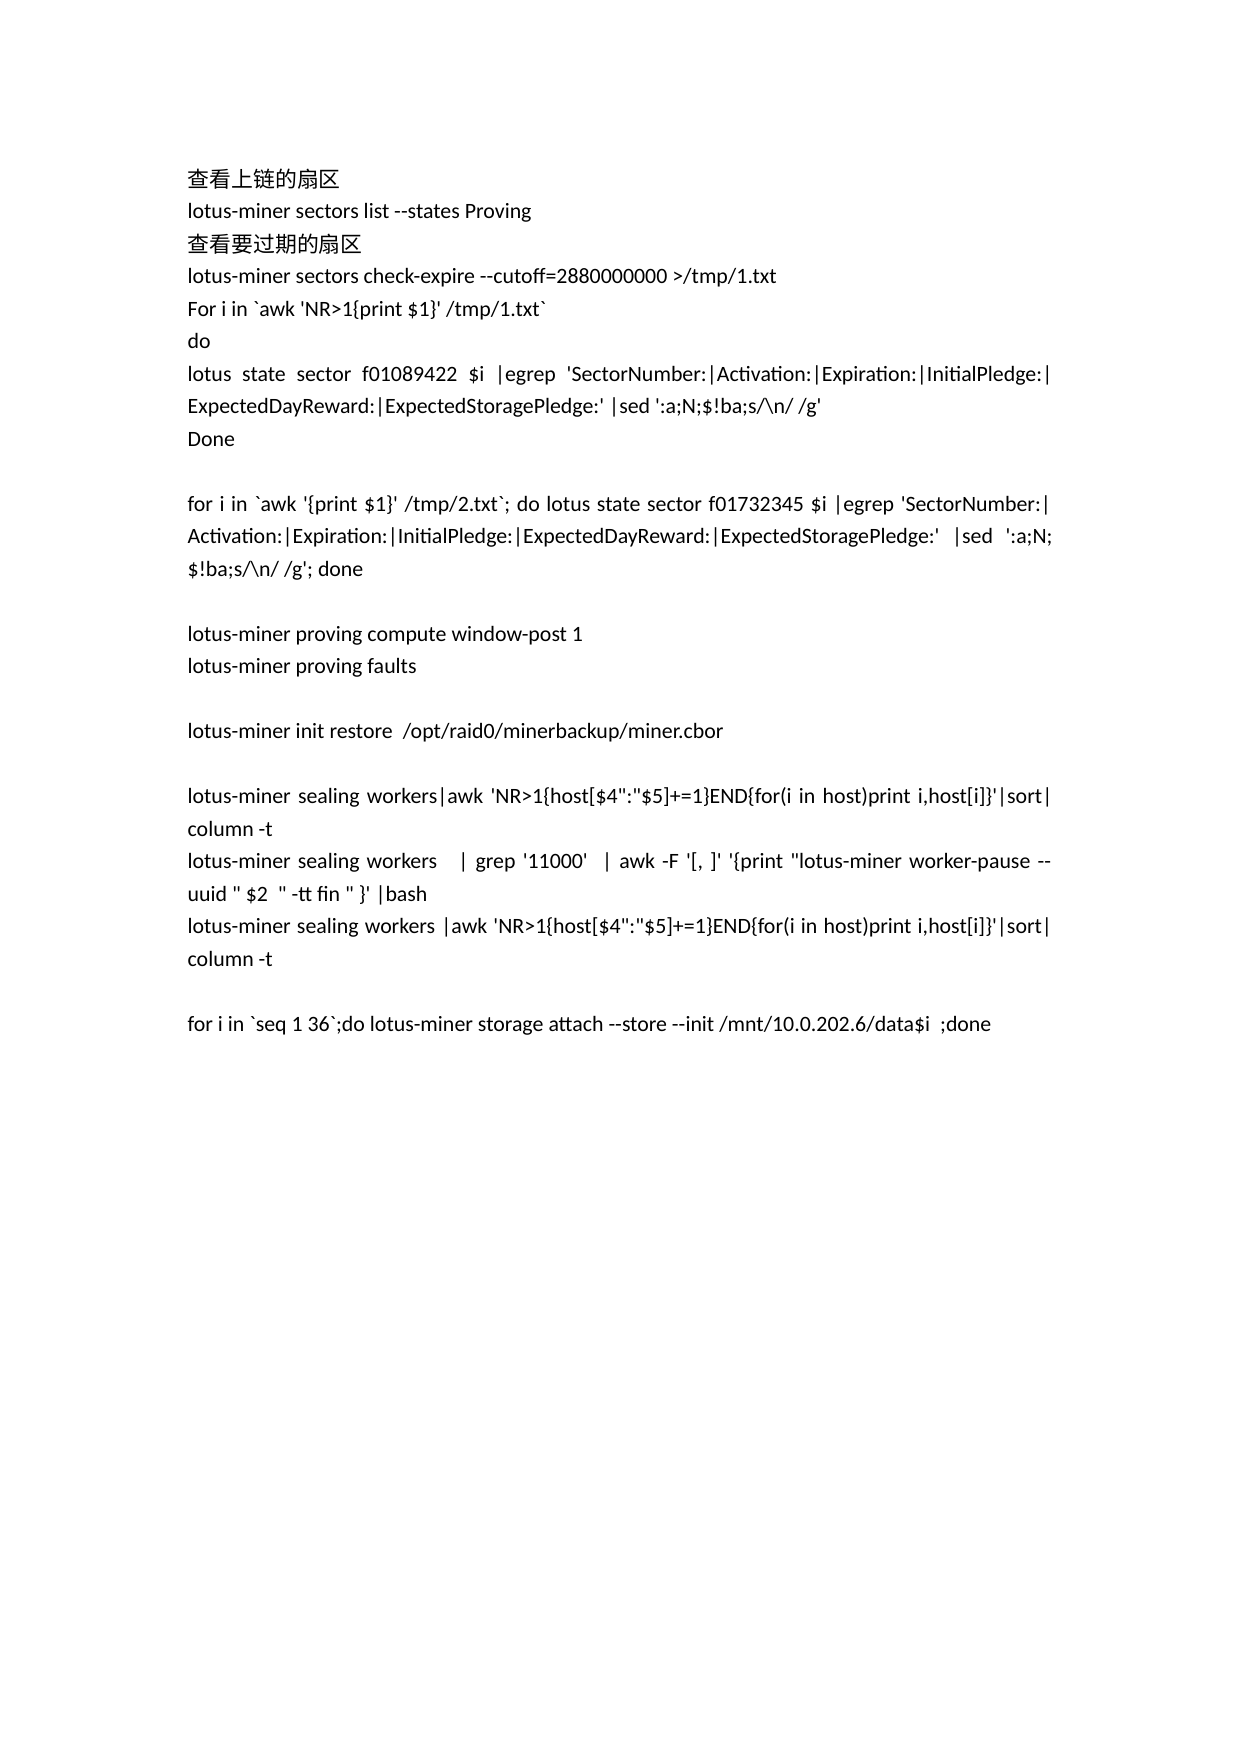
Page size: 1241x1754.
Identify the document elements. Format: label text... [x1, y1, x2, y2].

text lotus-miner sectors check-expire --cutoff=2880000000 >/tmp/1.txt [187, 259, 1053, 292]
text for i in `seq 1 36`;do lotus-miner storage attach --store --init /mnt/10.0.202.6/data$i ;done [187, 1007, 1053, 1039]
text lotus state sector f01089422 $i |egrep 'SectorNumber:|Activation:|Expiration:|InitialPledge:|ExpectedDayReward:|ExpectedStoragePledge:' |sed ':a;N;$!ba;s/\n/ /g' [187, 357, 1053, 422]
text lotus-miner sealing workers |awk 'NR>1{host[$4":"$5]+=1}END{for(i in host)print i,host[i]}'|sort|column -t [187, 909, 1053, 974]
text lotus-miner proving faults [187, 649, 1053, 682]
text 查看上链的扇区 [187, 162, 1053, 194]
text lotus-miner sealing workers|awk 'NR>1{host[$4":"$5]+=1}END{for(i in host)print i,host[i]}'|sort|column -t [187, 779, 1053, 844]
text lotus-miner sectors list --states Proving [187, 194, 1053, 227]
text do [187, 324, 1053, 357]
text 查看要过期的扇区 [187, 227, 1053, 259]
text lotus-miner init restore /opt/raid0/minerbackup/miner.cbor [187, 714, 1053, 747]
text lotus-miner sealing workers | grep '11000' | awk -F '[, ]' '{print "lotus-miner worker-pause --uuid " $2 " -tt fin " }' |bash [187, 844, 1053, 909]
text for i in `awk '{print $1}' /tmp/2.txt`; do lotus state sector f01732345 $i |egrep 'SectorNumber:|Activation:|Expiration:|InitialPledge:|ExpectedDayReward:|ExpectedStoragePledge:' |sed ':a;N;$!ba;s/\n/ /g'; done [187, 487, 1053, 584]
text lotus-miner proving compute window-post 1 [187, 617, 1053, 649]
text For i in `awk 'NR>1{print $1}' /tmp/1.txt` [187, 292, 1053, 324]
text Done [187, 422, 1053, 454]
